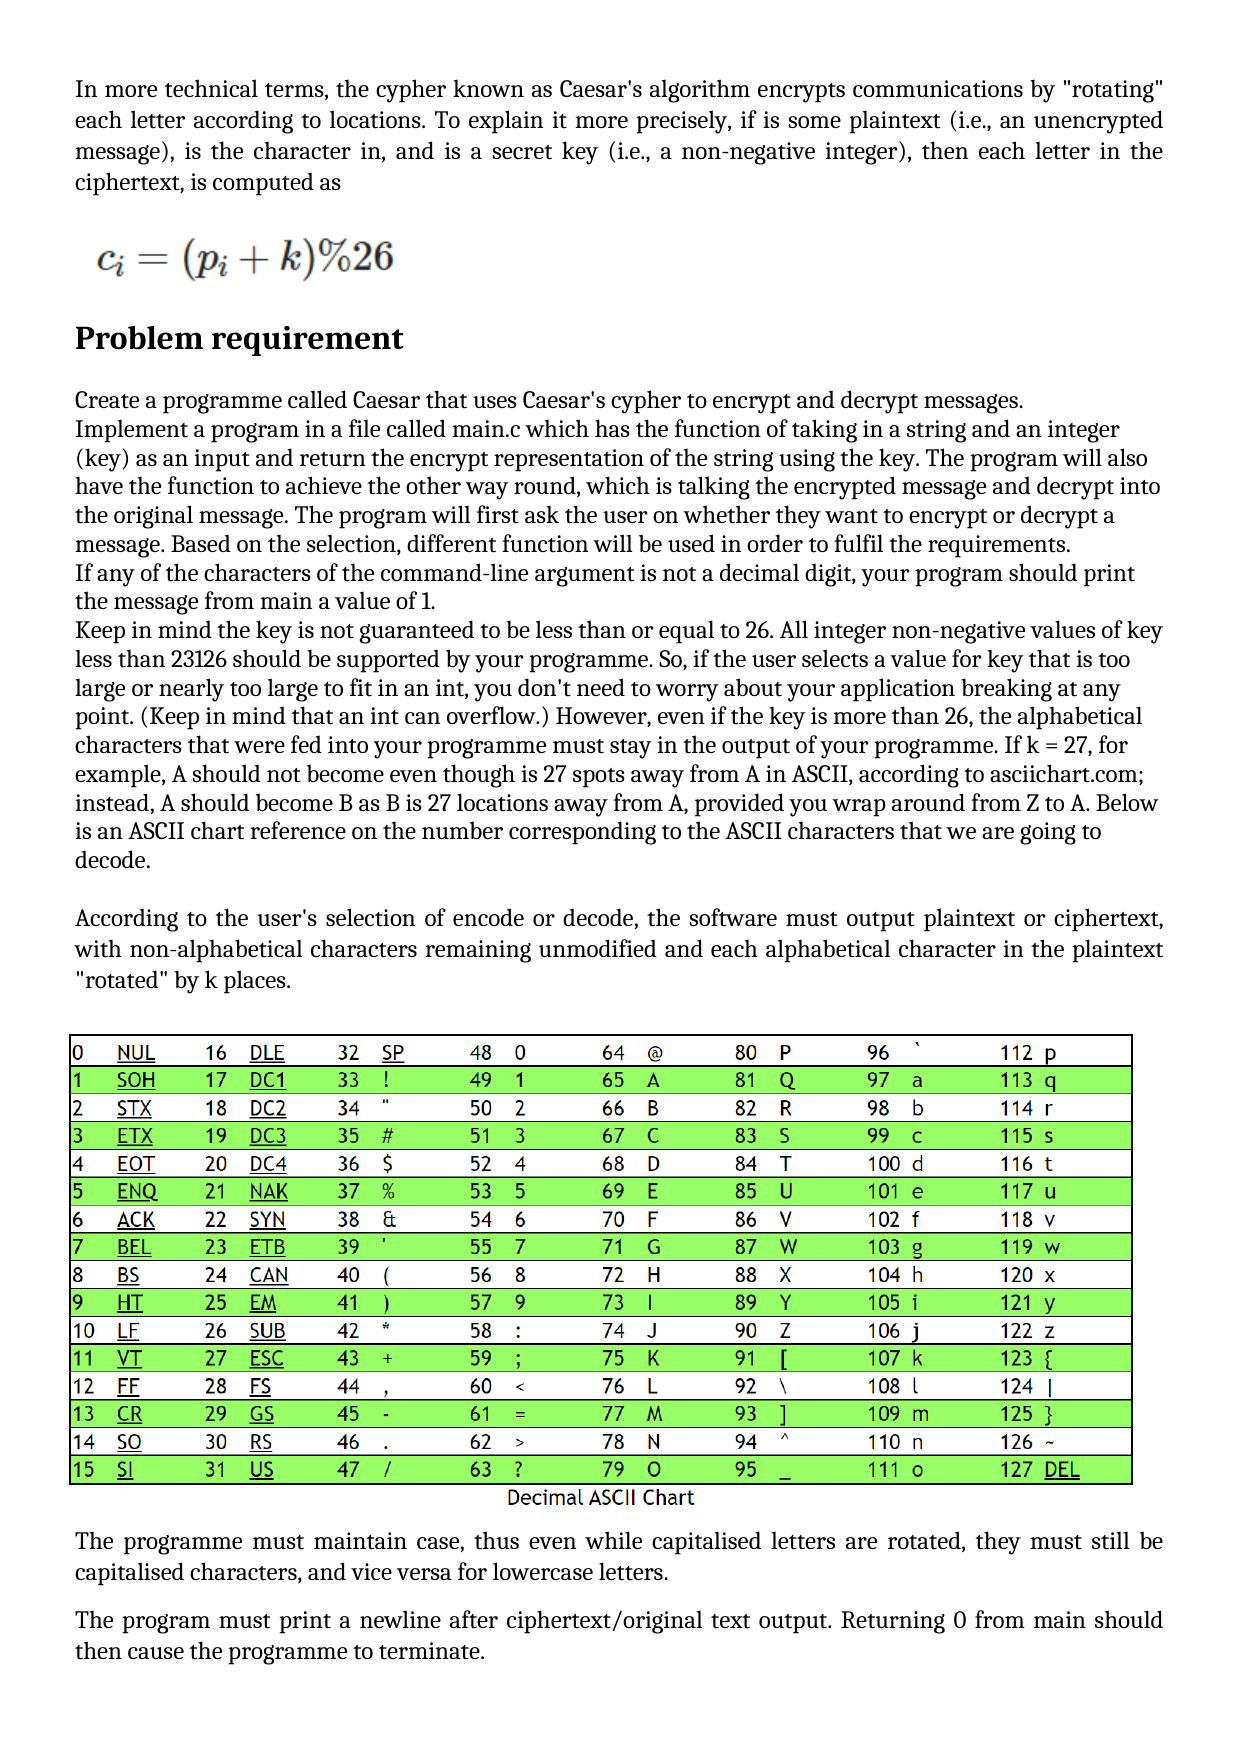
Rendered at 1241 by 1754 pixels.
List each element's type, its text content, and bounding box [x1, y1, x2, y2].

text Keep in mind the key is not guaranteed to be less than or equal to 26. All integer non-negative values of key less than 23126 should be supported by your programme. So, if the user selects a value for key that is too large or nearly too large to fit in an int, you don't need to worry about your application breaking at any point. (Keep in mind that an int can overflow.) However, even if the key is more than 26, the alphabetical characters that were fed into your programme must stay in the output of your programme. If k = 27, for example, A should not become even though is 27 spots away from A in ASCII, according to asciichart.com; instead, A should become B as B is 27 locations away from A, provided you wrap around from Z to A. Below is an ASCII chart reference on the number corresponding to the ASCII characters that we are going to decode. [75, 616, 1165, 875]
text Create a programme called Caesar that uses Caesar's cypher to encrypt and decrypt messages. [75, 386, 1165, 415]
picture [92, 234, 404, 286]
text If any of the characters of the command-line argument is not a decimal digit, your program should print the message from main a value of 1. [75, 558, 1165, 616]
text According to the user's selection of encode or decode, the software must output plaintext or ciphertext, with non-alphabetical characters remaining unmodified and each alphabetical character in the plaintext "rotated" by k places. [75, 903, 1165, 994]
text The program must print a newline after ciphertext/original text output. Returning 0 from main should then cause the programme to terminate. [75, 1606, 1165, 1665]
picture [60, 1026, 1151, 1506]
subtitle Problem requirement [75, 319, 1165, 358]
text In more technical terms, the cypher known as Caesar's algorithm encrypts communications by "rotating" each letter according to locations. To explain it more precisely, if is some plaintext (i.e., an unencrypted message), is the character in, and is a secret key (i.e., a non-negative integer), then each letter in the ciphertext, is computed as [75, 75, 1165, 197]
text Implement a program in a file called main.c which has the function of taking in a string and an integer (key) as an input and return the encrypt representation of the string using the key. The program will also have the function to achieve the other way round, which is talking the encrypted message and decrypt into the original message. The program will first ask the user on whether they want to encrypt or decrypt a message. Based on the selection, different function will be used in order to fulfil the requirements. [75, 415, 1165, 558]
